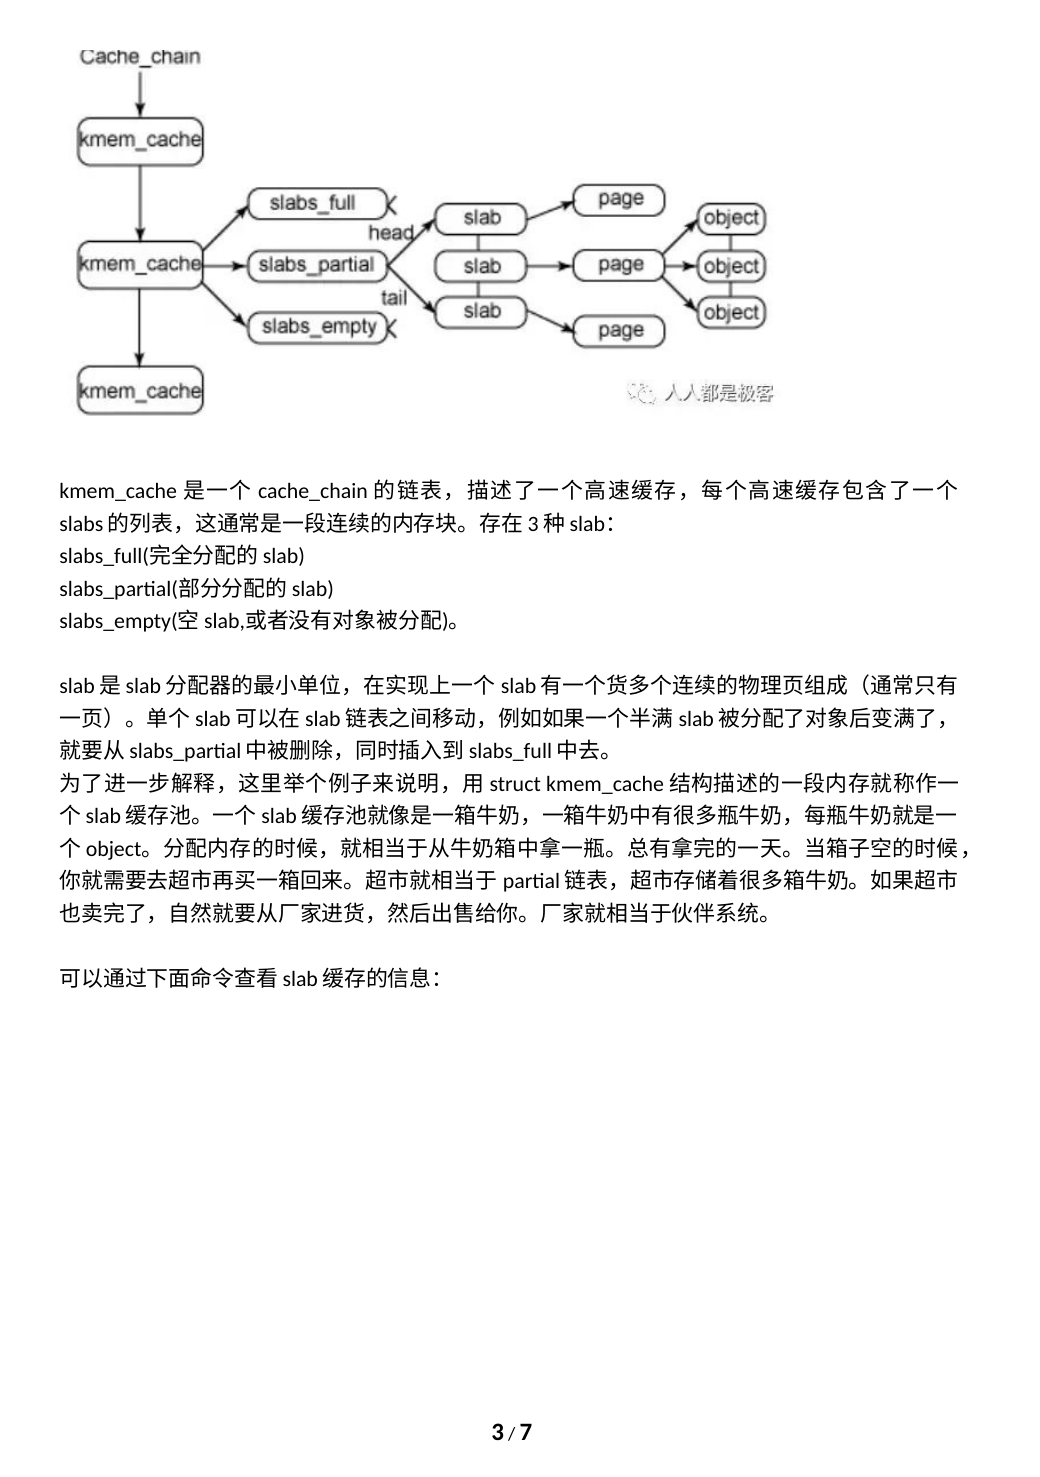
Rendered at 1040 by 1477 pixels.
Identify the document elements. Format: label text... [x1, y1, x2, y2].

text slabs_empty(空slab,或者没有对象被分配)。 [59, 603, 960, 635]
text slab是slab分配器的最小单位，在实现上一个slab有一个货多个连续的物理页组成（通常只有一页）。单个slab可以在slab链表之间移动，例如如果一个半满slab被分配了对象后变满了，就要从slabs_partial中被删除，同时插入到slabs_full中去。 [59, 668, 960, 765]
text slabs_full(完全分配的slab) [59, 538, 960, 570]
text kmem_cache是一个cache_chain的链表，描述了一个高速缓存，每个高速缓存包含了一个slabs的列表，这通常是一段连续的内存块。存在3种slab： [59, 473, 960, 538]
text slabs_partial(部分分配的slab) [59, 570, 960, 603]
picture [59, 50, 797, 425]
text 为了进一步解释，这里举个例子来说明，用struct kmem_cache结构描述的一段内存就称作一个slab缓存池。一个slab缓存池就像是一箱牛奶，一箱牛奶中有很多瓶牛奶，每瓶牛奶就是一个object。分配内存的时候，就相当于从牛奶箱中拿一瓶。总有拿完的一天。当箱子空的时候，你就需要去超市再买一箱回来。超市就相当于partial链表，超市存储着很多箱牛奶。如果超市也卖完了，自然就要从厂家进货，然后出售给你。厂家就相当于伙伴系统。 [59, 765, 960, 928]
text 可以通过下面命令查看slab缓存的信息： [59, 960, 960, 993]
